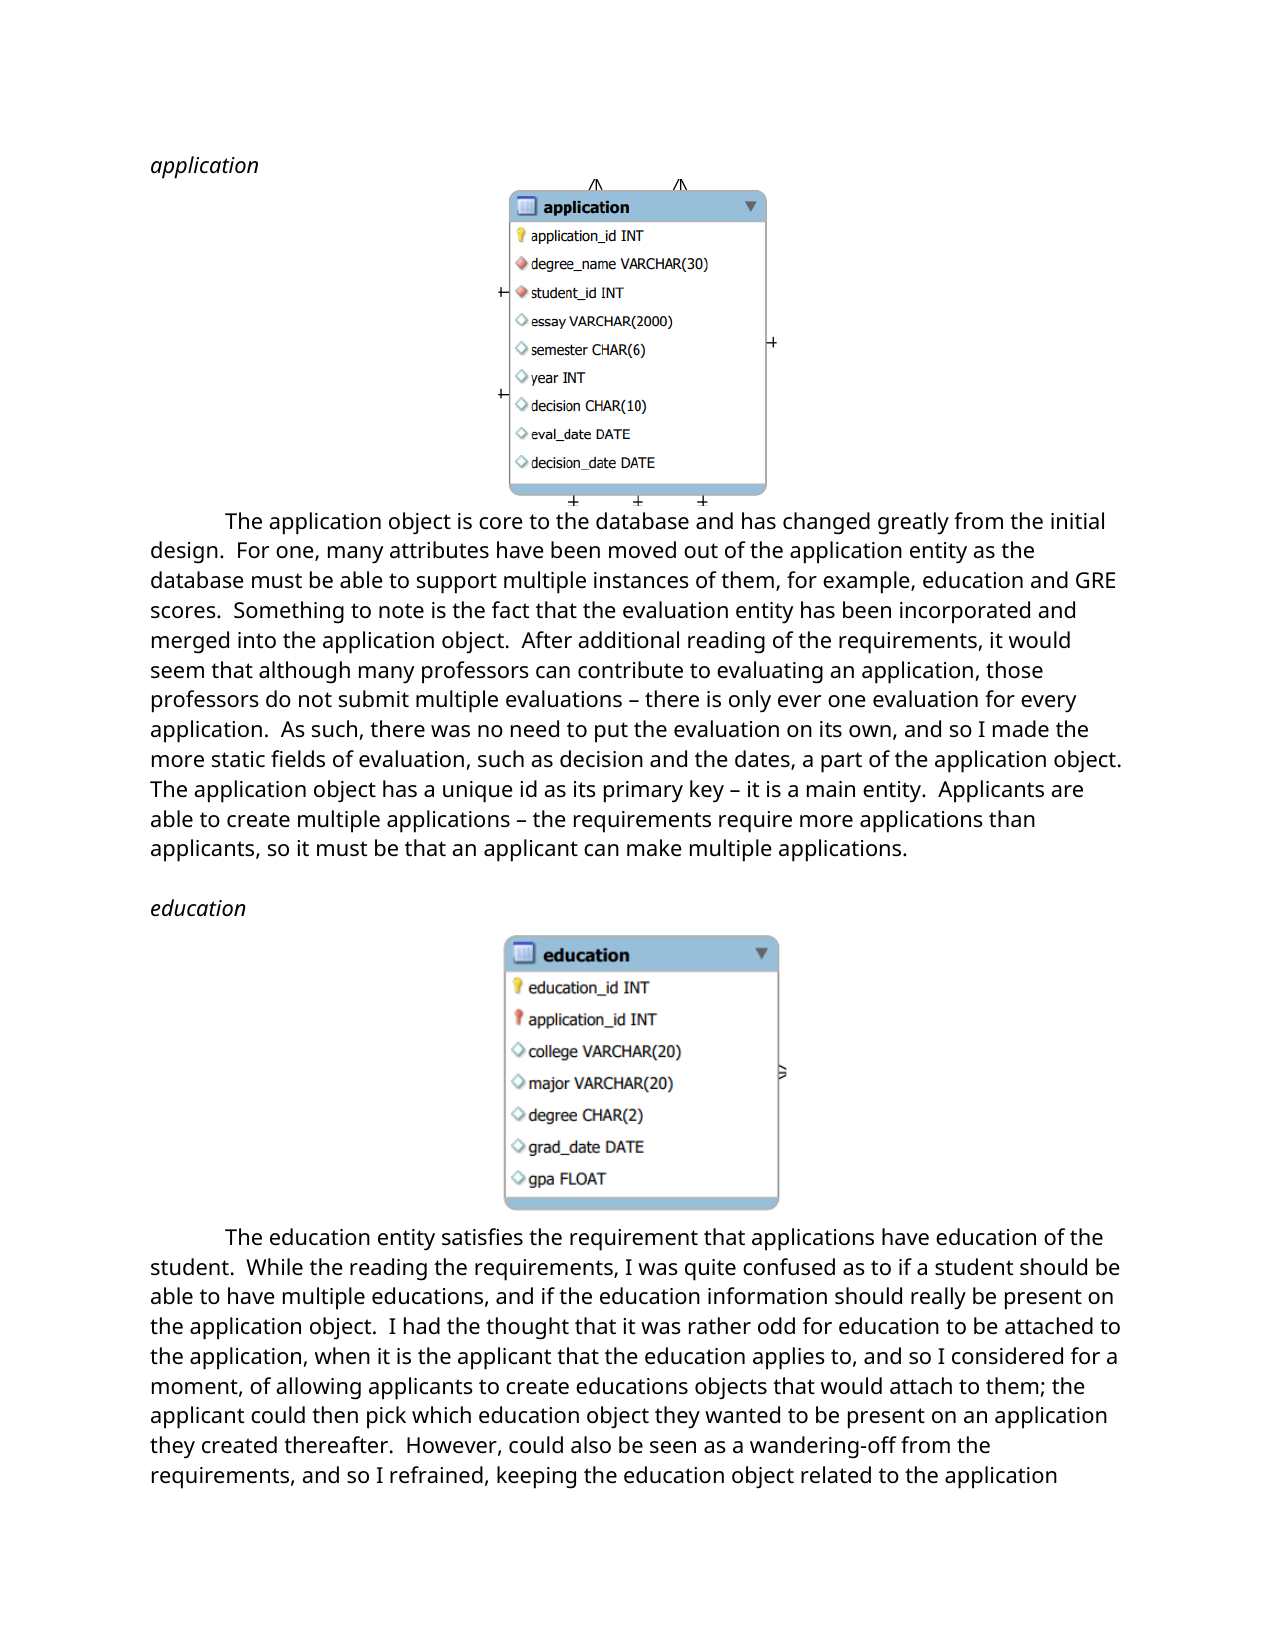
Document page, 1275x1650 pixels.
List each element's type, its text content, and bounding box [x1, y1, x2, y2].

text The application object is core to the database and has changed greatly from the initial design. For one, many attributes have been moved out of the application entity as the database must be able to support multiple instances of them, for example, education and GRE scores. Something to note is the fact that the evaluation entity has been incorporated and merged into the application object. After additional reading of the requirements, it would seem that although many professors can contribute to evaluating an application, those professors do not submit multiple evaluations – there is only ever one evaluation for every application. As such, there was no need to put the evaluation on its own, and so I made the more static fields of evaluation, such as decision and the dates, a part of the application object. The application object has a unique id as its primary key – it is a main entity. Applicants are able to create multiple applications – the requirements require more applications than applicants, so it must be that an applicant can make multiple applications. [150, 506, 1125, 863]
picture [488, 922, 787, 1222]
text education [150, 893, 1125, 923]
picture [498, 179, 777, 506]
text application [150, 150, 1125, 180]
